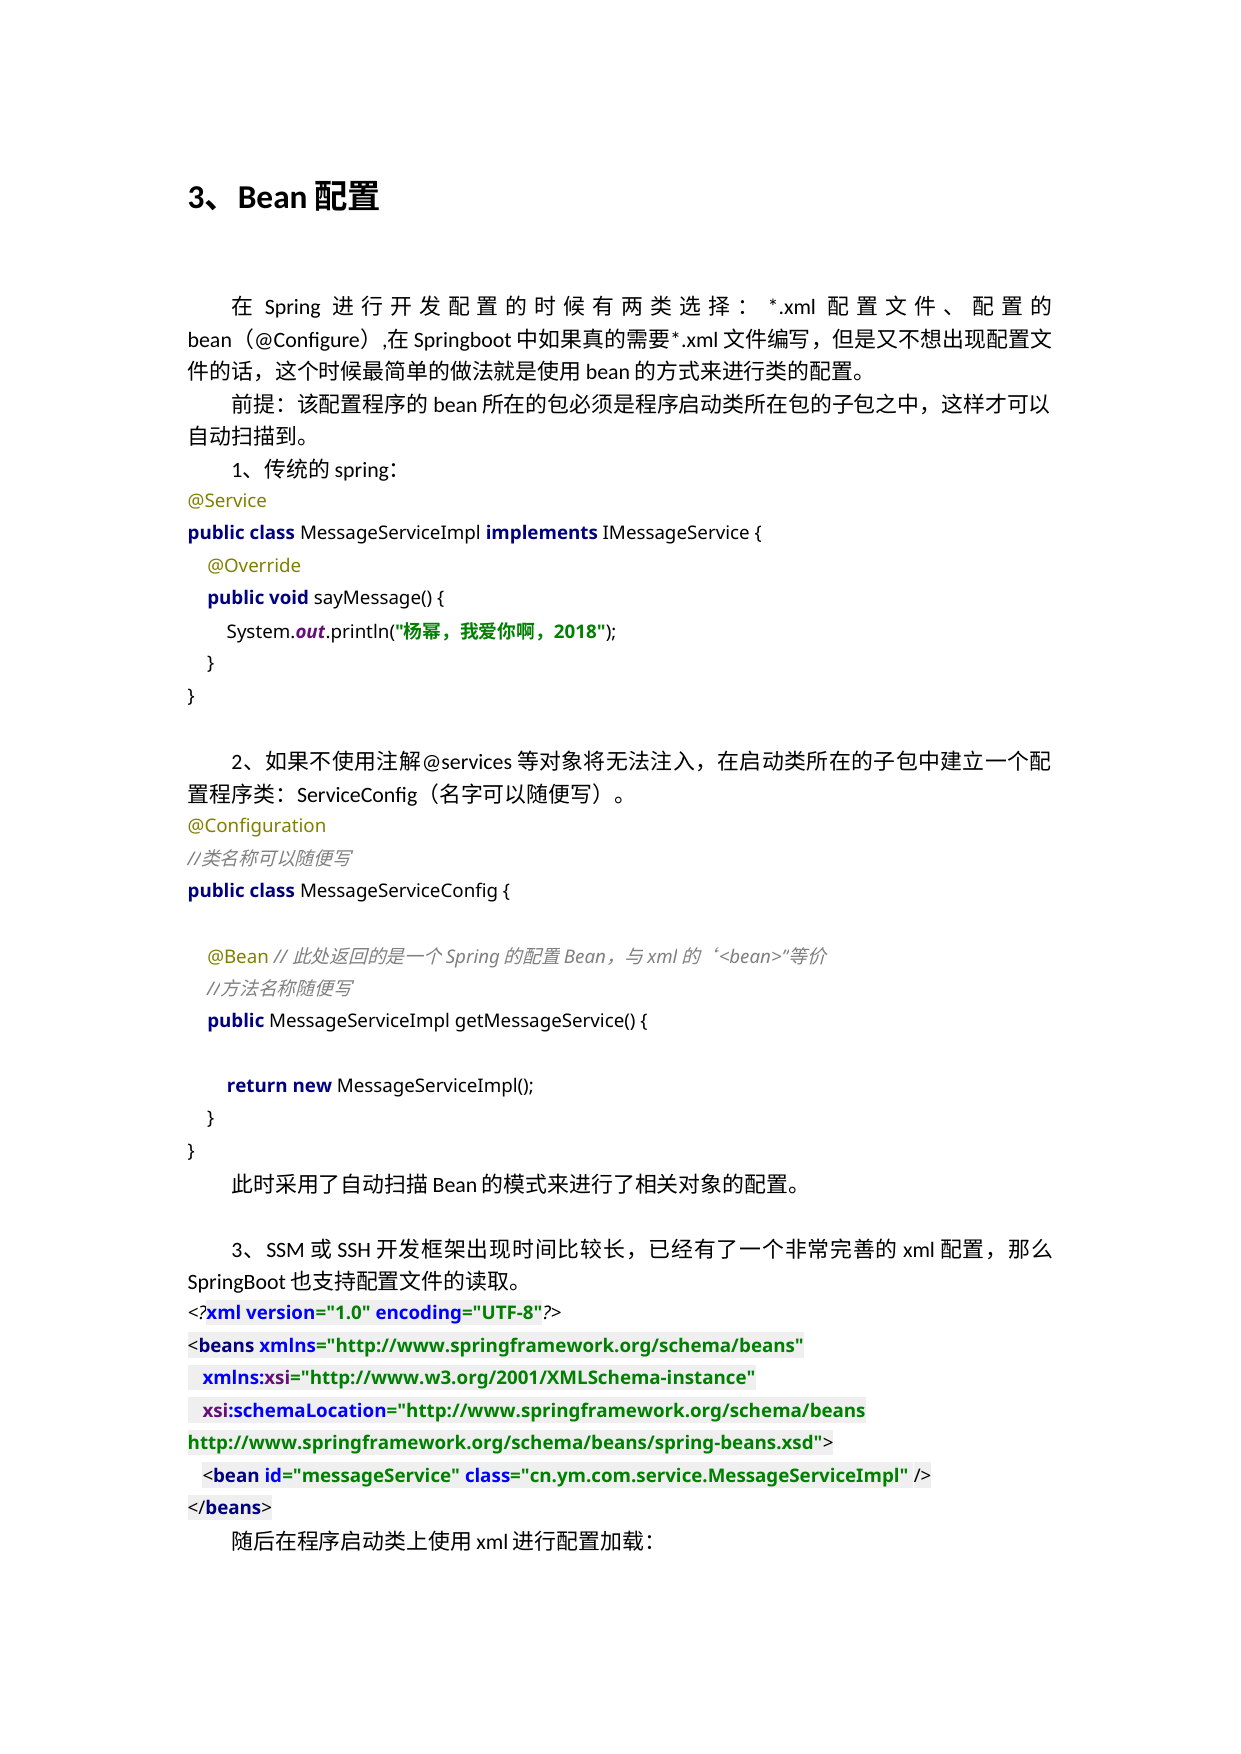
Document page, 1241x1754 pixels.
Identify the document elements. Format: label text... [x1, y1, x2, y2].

list 在Spring进行开发配置的时候有两类选择：*.xml配置文件、配置的bean（@Configure）,在Springboot中如果真的需要*.xml文件编写，但是又不想出现配置文件的话，这个时候最简单的做法就是使用bean的方式来进行类的配置。 [187, 289, 1053, 386]
list 前提：该配置程序的bean所在的包必须是程序启动类所在包的子包之中，这样才可以自动扫描到。 [187, 386, 1053, 451]
list 随后在程序启动类上使用xml进行配置加载： [187, 1524, 1053, 1556]
list 3、SSM或SSH开发框架出现时间比较长，已经有了一个非常完善的xml配置，那么SpringBoot也支持配置文件的读取。 [187, 1231, 1053, 1296]
list 此时采用了自动扫描Bean的模式来进行了相关对象的配置。 [187, 1166, 1053, 1199]
list 1、传统的spring： [187, 451, 1053, 484]
text @Service public class MessageServiceImpl implements IMessageService { @Override public void sayMessage() { System.out.println("杨幂，我爱你啊，2018"); } } [187, 484, 1053, 711]
list 2、如果不使用注解@services等对象将无法注入，在启动类所在的子包中建立一个配置程序类：ServiceConfig（名字可以随便写）。 [187, 744, 1053, 809]
subtitle Bean配置 [187, 162, 1053, 227]
text <?xml version="1.0" encoding="UTF-8"?> <beans xmlns="http://www.springframework.org/schema/beans" xmlns:xsi="http://www.w3.org/2001/XMLSchema-instance" xsi:schemaLocation="http://www.springframework.org/schema/beans http://www.springframework.org/schema/beans/spring-beans.xsd"> <bean id="messageService" class="cn.ym.com.service.MessageServiceImpl" /> </beans> [187, 1296, 1053, 1524]
text @Configuration //类名称可以随便写 public class MessageServiceConfig { @Bean // 此处返回的是一个Spring的配置Bean，与xml的“<bean>”等价 //方法名称随便写 public MessageServiceImpl getMessageService() { return new MessageServiceImpl(); } } [187, 809, 1053, 1166]
